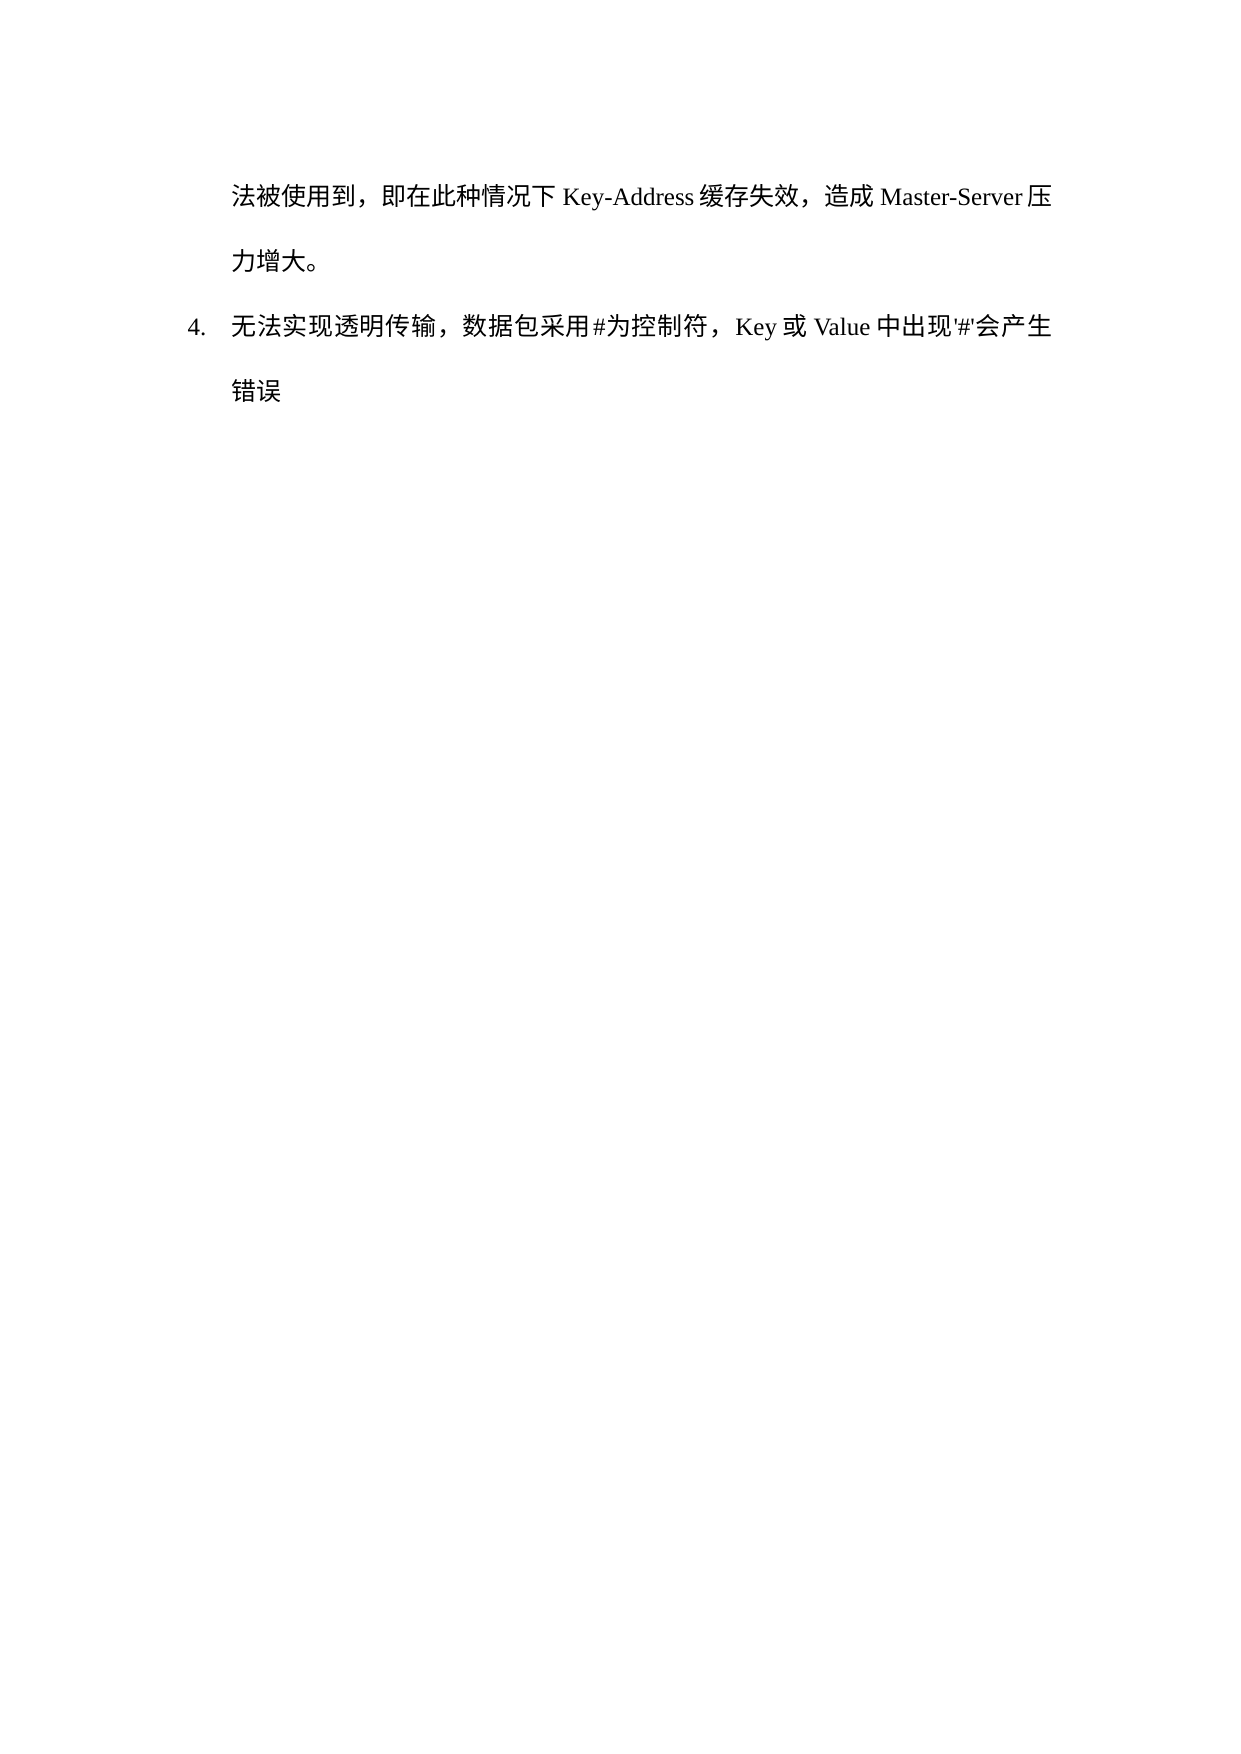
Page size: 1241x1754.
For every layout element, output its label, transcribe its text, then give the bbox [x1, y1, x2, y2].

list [187, 162, 1053, 292]
list 无法实现透明传输，数据包采用#为控制符，Key或Value中出现'#'会产生错误 [187, 292, 1053, 422]
